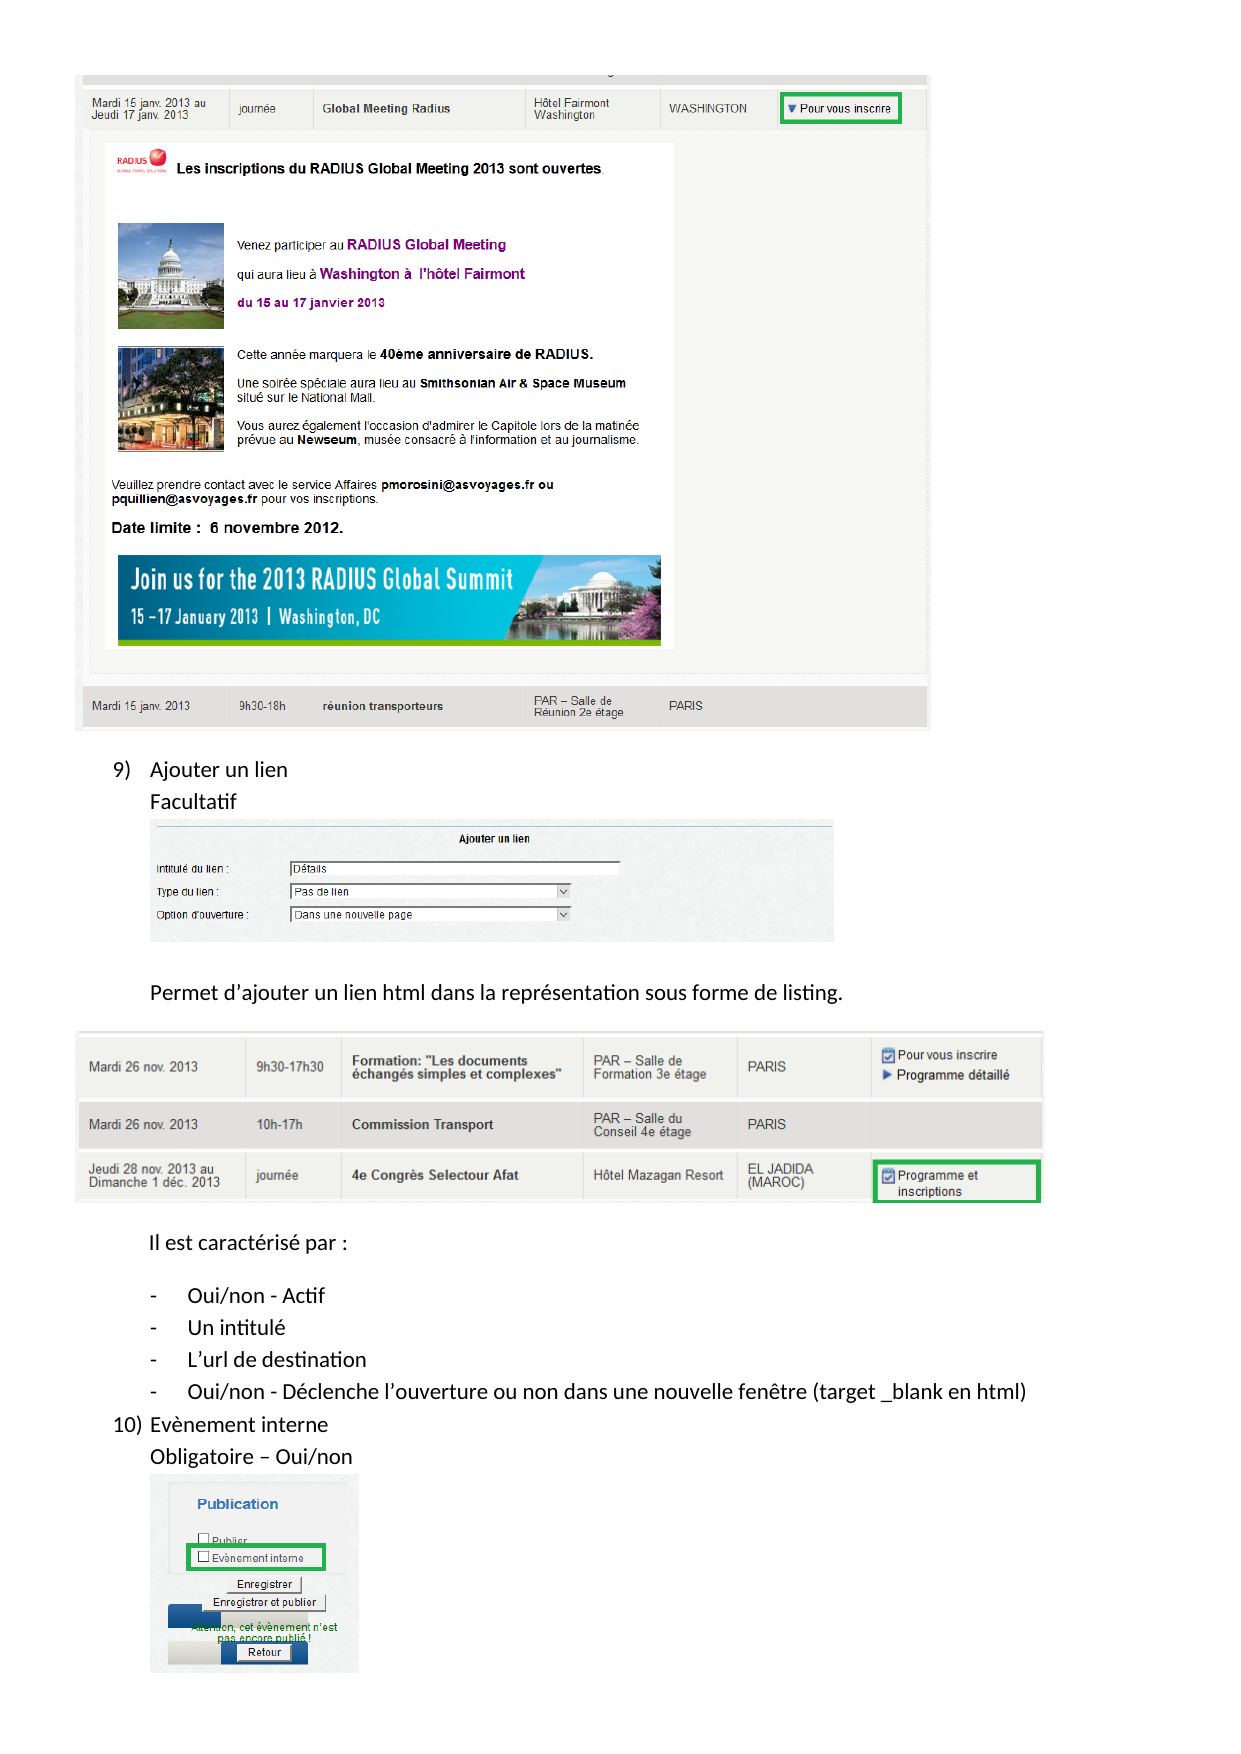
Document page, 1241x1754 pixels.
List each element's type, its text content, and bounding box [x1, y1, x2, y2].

list Un intitulé [150, 1313, 1165, 1341]
list L’url de destination [150, 1345, 1165, 1373]
list Oui/non - Actif [150, 1281, 1165, 1309]
picture [150, 1474, 359, 1673]
list Ajouter un lien [112, 755, 1165, 783]
list Evènement interne [112, 1410, 1165, 1438]
picture [150, 819, 834, 942]
text Il est caractérisé par : [75, 1228, 1165, 1256]
list Oui/non - Déclenche l’ouverture ou non dans une nouvelle fenêtre (target _blank en html) [150, 1377, 1165, 1406]
picture [75, 1031, 1045, 1203]
list Permet d’ajouter un lien html dans la représentation sous forme de listing. [150, 978, 1165, 1006]
list Facultatif [150, 787, 1165, 815]
picture [75, 75, 932, 731]
list Obligatoire – Oui/non [150, 1442, 1165, 1470]
